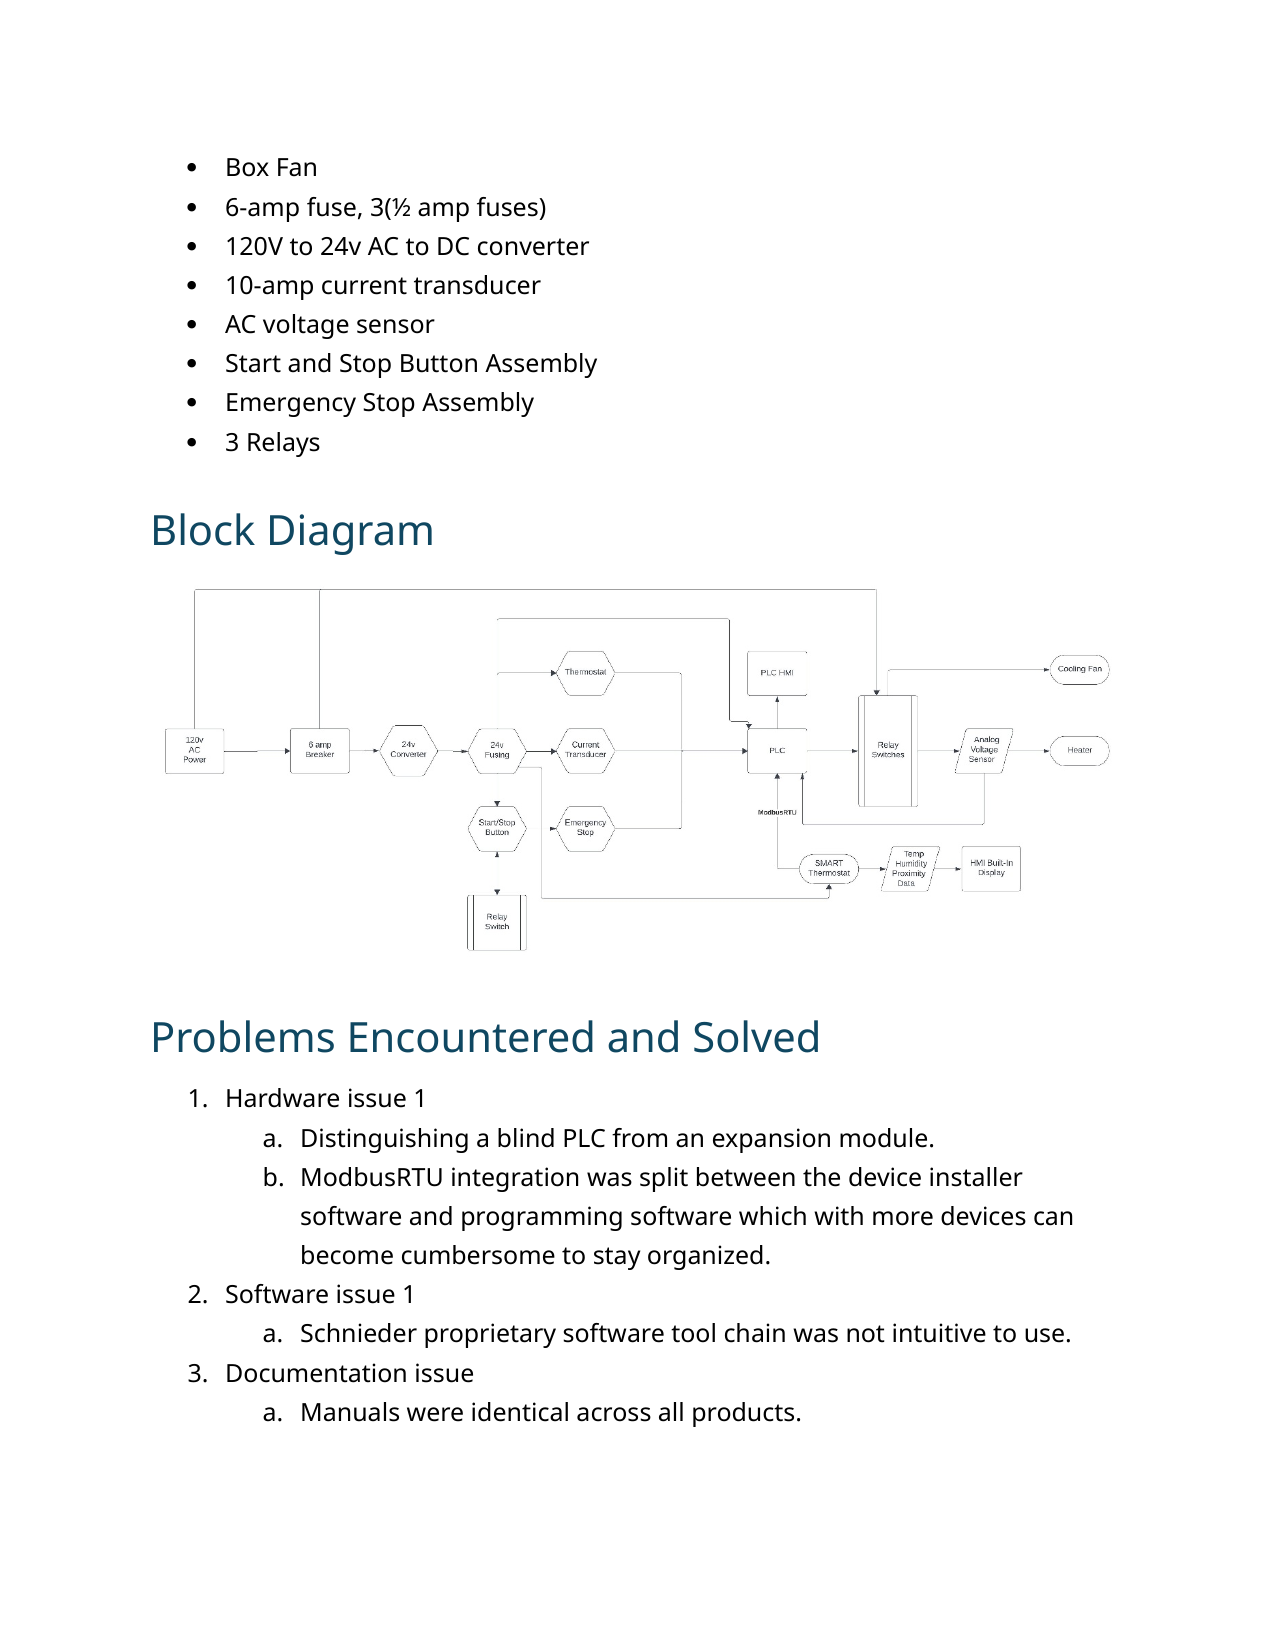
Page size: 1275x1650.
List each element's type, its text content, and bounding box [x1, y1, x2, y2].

list Hardware issue 1 [187, 1081, 1125, 1115]
list ModbusRTU integration was split between the device installer software and programming software which with more devices can become cumbersome to stay organized. [262, 1159, 1125, 1272]
subtitle Problems Encountered and Solved [150, 1008, 1125, 1064]
list Start and Stop Button Assembly [187, 346, 1125, 380]
list 120V to 24v AC to DC converter [187, 228, 1125, 262]
list Documentation issue [187, 1355, 1125, 1389]
list 6-amp fuse, 3(½ amp fuses) [187, 189, 1125, 223]
list Box Fan [187, 150, 1125, 184]
subtitle Block Diagram [150, 501, 1125, 558]
list Software issue 1 [187, 1277, 1125, 1311]
list Emergency Stop Assembly [187, 385, 1125, 419]
picture [150, 574, 1124, 965]
list 10-amp current transducer [187, 267, 1125, 302]
list Schnieder proprietary software tool chain was not intuitive to use. [262, 1316, 1125, 1350]
list 3 Relays [187, 424, 1125, 458]
list Distinguishing a blind PLC from an expansion module. [262, 1120, 1125, 1154]
list Manuals were identical across all products. [262, 1394, 1125, 1428]
list AC voltage sensor [187, 307, 1125, 341]
